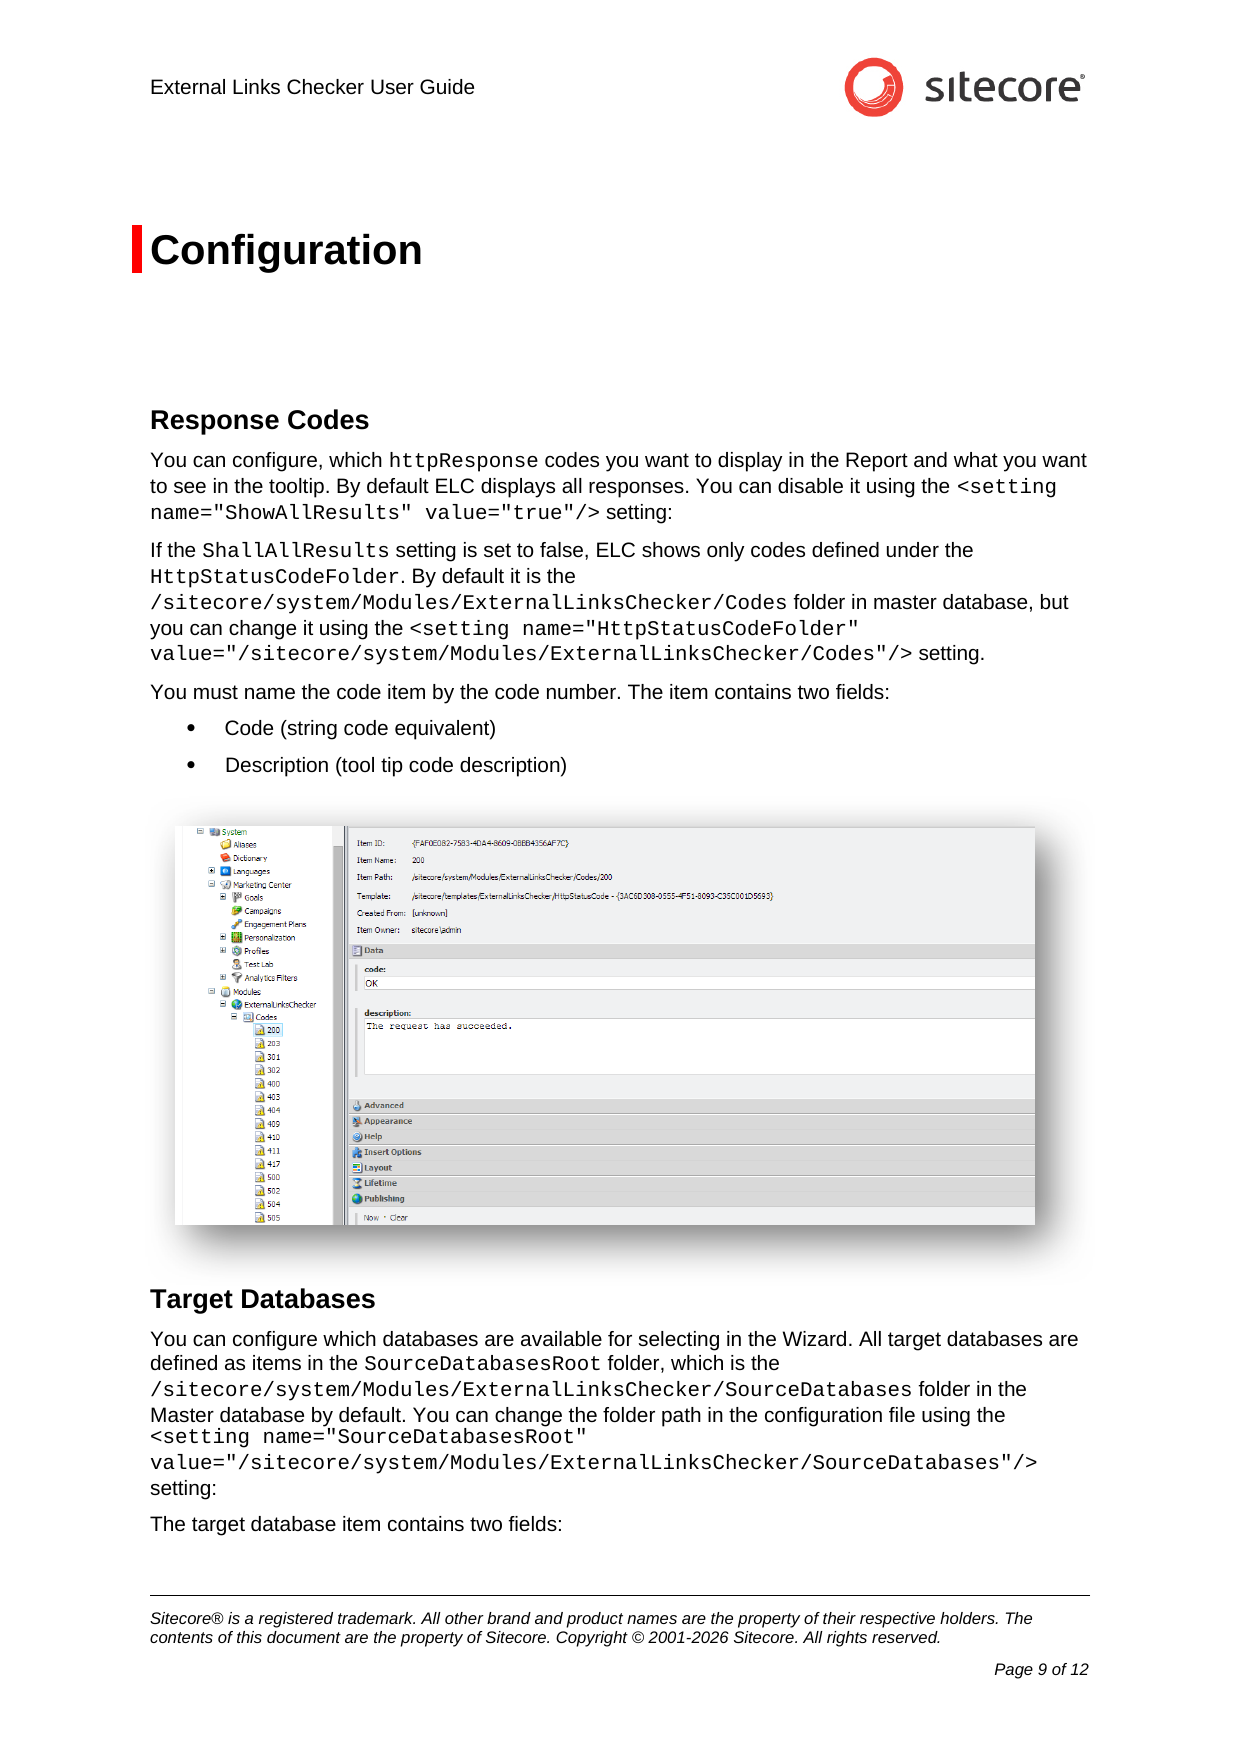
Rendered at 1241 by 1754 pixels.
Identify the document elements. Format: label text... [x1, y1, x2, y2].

text If the ShallAllResults setting is set to false, ELC shows only codes defined under the HttpStatusCodeFolder. By default it is the /sitecore/system/Modules/ExternalLinksChecker/Codes folder in master database, but you can change it using the <setting name="HttpStatusCodeFolder" value="/sitecore/system/Modules/ExternalLinksChecker/Codes"/> setting. [150, 538, 1090, 667]
picture [839, 52, 1090, 122]
text You can configure, which httpResponse codes you want to display in the Report and what you want to see in the tooltip. By default ELC displays all responses. You can disable it using the <setting name="ShowAllResults" value="true"/> setting: [150, 448, 1090, 525]
text The target database item contains two fields: [150, 1512, 1090, 1536]
list Code (string code equivalent) [187, 716, 1090, 740]
text You can configure which databases are available for selecting in the Wizard. All target databases are defined as items in the SourceDatabasesRoot folder, which is the /sitecore/system/Modules/ExternalLinksChecker/SourceDatabases folder in the Master database by default. You can change the folder path in the configuration file using the <setting name="SourceDatabasesRoot" value="/sitecore/system/Modules/ExternalLinksChecker/SourceDatabases"/> setting: [150, 1327, 1090, 1500]
subtitle Configuration [142, 225, 1090, 273]
subtitle Response Codes [150, 404, 1090, 435]
text You must name the code item by the code number. The item contains two fields: [150, 679, 1090, 703]
text Description (tool tip code description) [187, 753, 1090, 777]
picture [175, 826, 1035, 1225]
